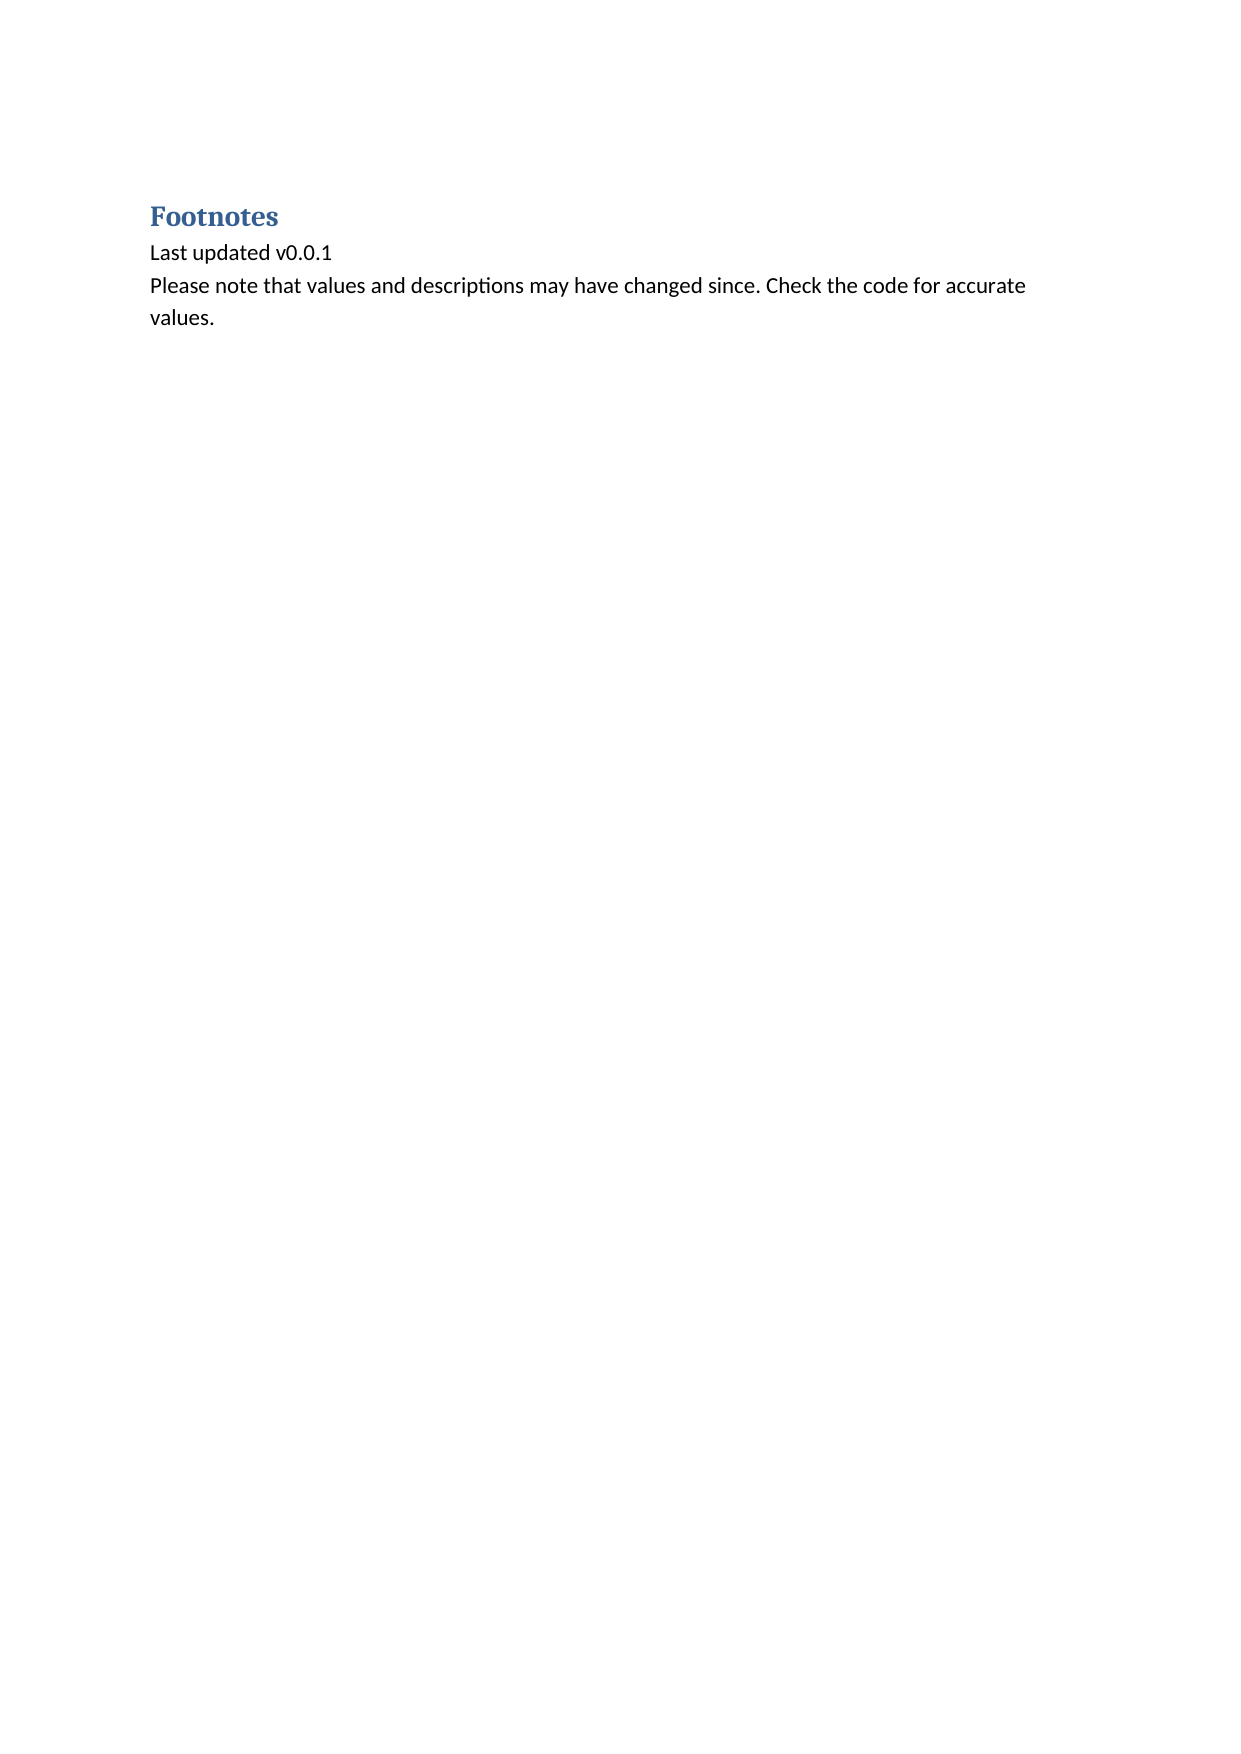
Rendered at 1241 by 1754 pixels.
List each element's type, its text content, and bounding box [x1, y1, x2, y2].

subtitle Footnotes [150, 200, 1090, 233]
text Last updated v0.0.1 Please note that values and descriptions may have changed since. Check the code for accurate values. [150, 238, 1090, 331]
